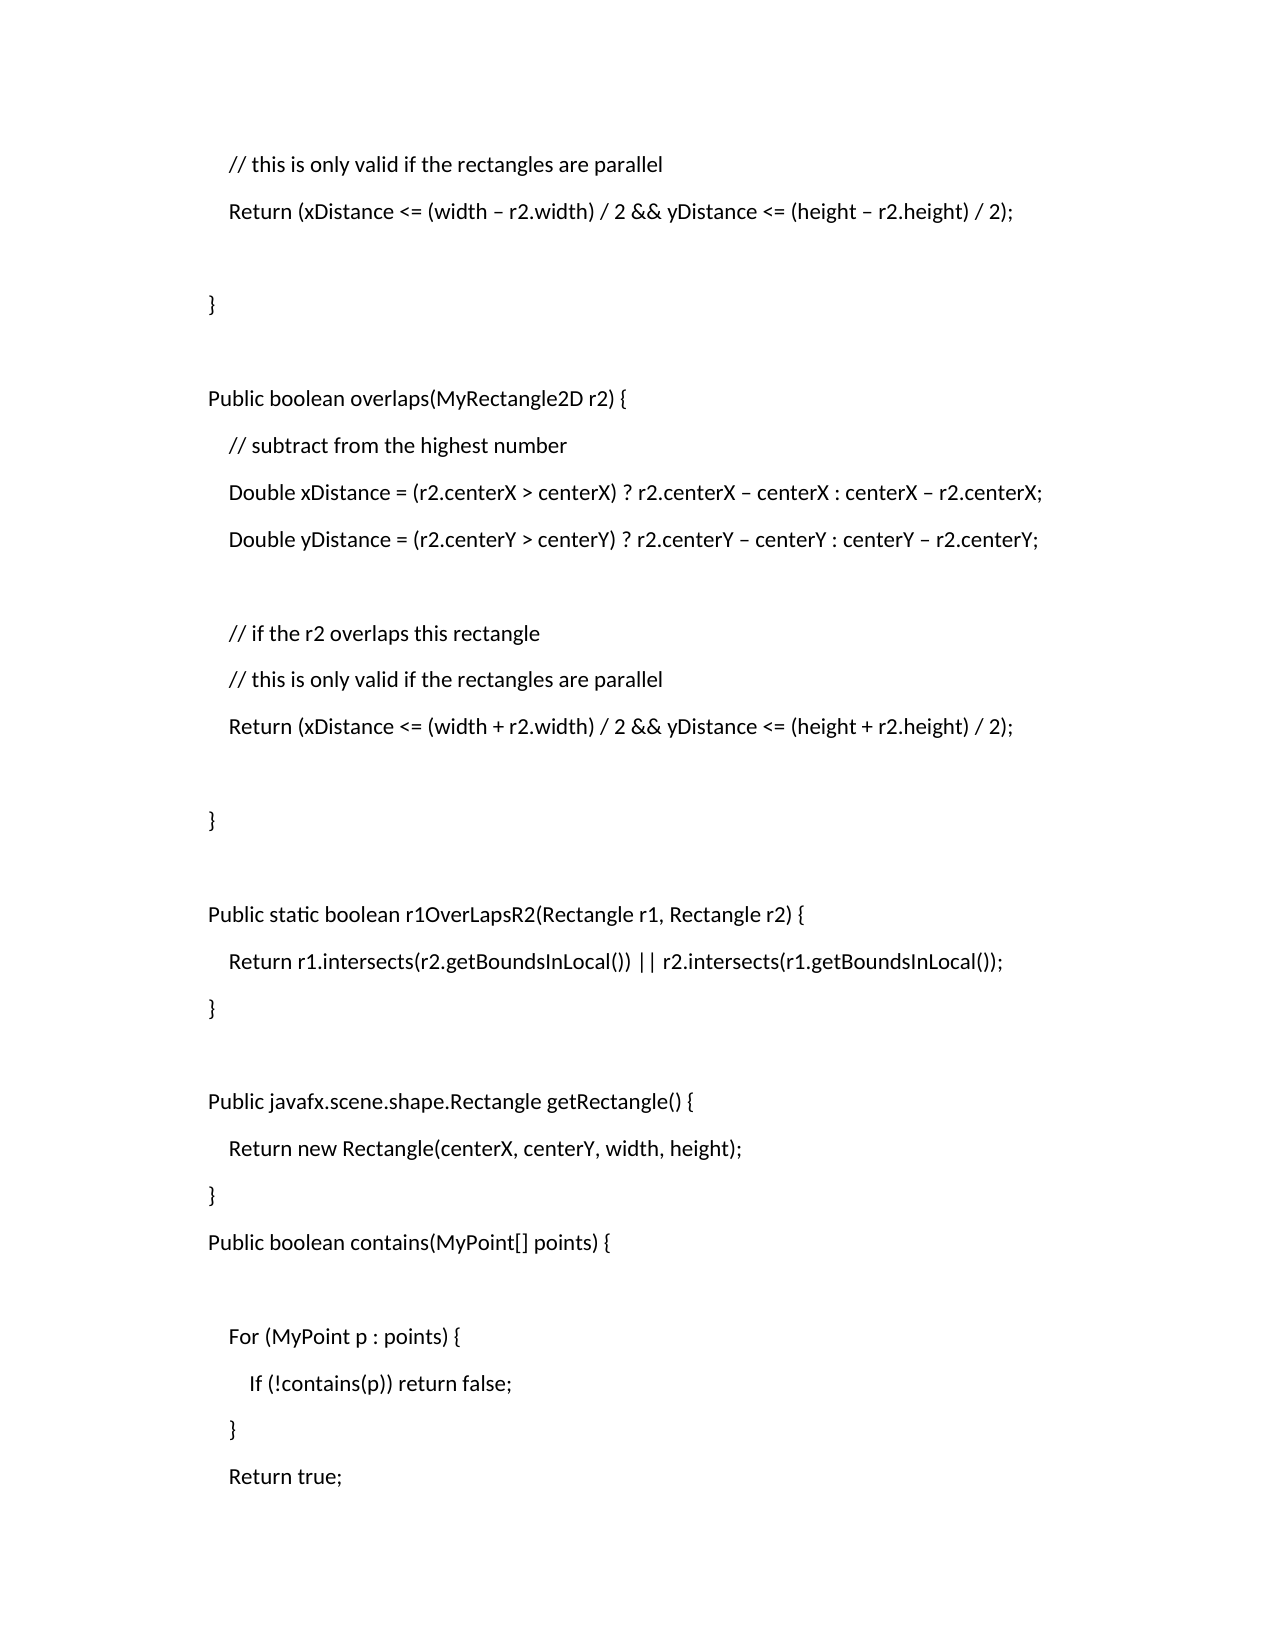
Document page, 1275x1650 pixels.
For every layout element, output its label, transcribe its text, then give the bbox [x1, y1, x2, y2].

text // this is only valid if the rectangles are parallel [187, 666, 1087, 694]
text Return (xDistance <= (width + r2.width) / 2 && yDistance <= (height + r2.height) / 2); [187, 712, 1087, 741]
text Return r1.intersects(r2.getBoundsInLocal()) || r2.intersects(r1.getBoundsInLocal()); [187, 947, 1087, 975]
text Public javafx.scene.shape.Rectangle getRectangle() { [187, 1087, 1087, 1116]
text } [187, 1416, 1087, 1444]
text Double xDistance = (r2.centerX > centerX) ? r2.centerX – centerX : centerX – r2.centerX; [187, 478, 1087, 506]
text } [187, 806, 1087, 834]
text For (MyPoint p : points) { [187, 1322, 1087, 1350]
text Public boolean overlaps(MyRectangle2D r2) { [187, 384, 1087, 412]
text // subtract from the highest number [187, 431, 1087, 459]
text Return (xDistance <= (width – r2.width) / 2 && yDistance <= (height – r2.height) / 2); [187, 197, 1087, 225]
text Public boolean contains(MyPoint[] points) { [187, 1228, 1087, 1256]
text // if the r2 overlaps this rectangle [187, 619, 1087, 647]
text Return new Rectangle(centerX, centerY, width, height); [187, 1134, 1087, 1162]
text Double yDistance = (r2.centerY > centerY) ? r2.centerY – centerY : centerY – r2.centerY; [187, 525, 1087, 553]
text Return true; [187, 1462, 1087, 1491]
text } [187, 1181, 1087, 1209]
text If (!contains(p)) return false; [187, 1369, 1087, 1397]
text } [187, 994, 1087, 1022]
text // this is only valid if the rectangles are parallel [187, 150, 1087, 178]
text } [187, 291, 1087, 319]
text Public static boolean r1OverLapsR2(Rectangle r1, Rectangle r2) { [187, 900, 1087, 928]
